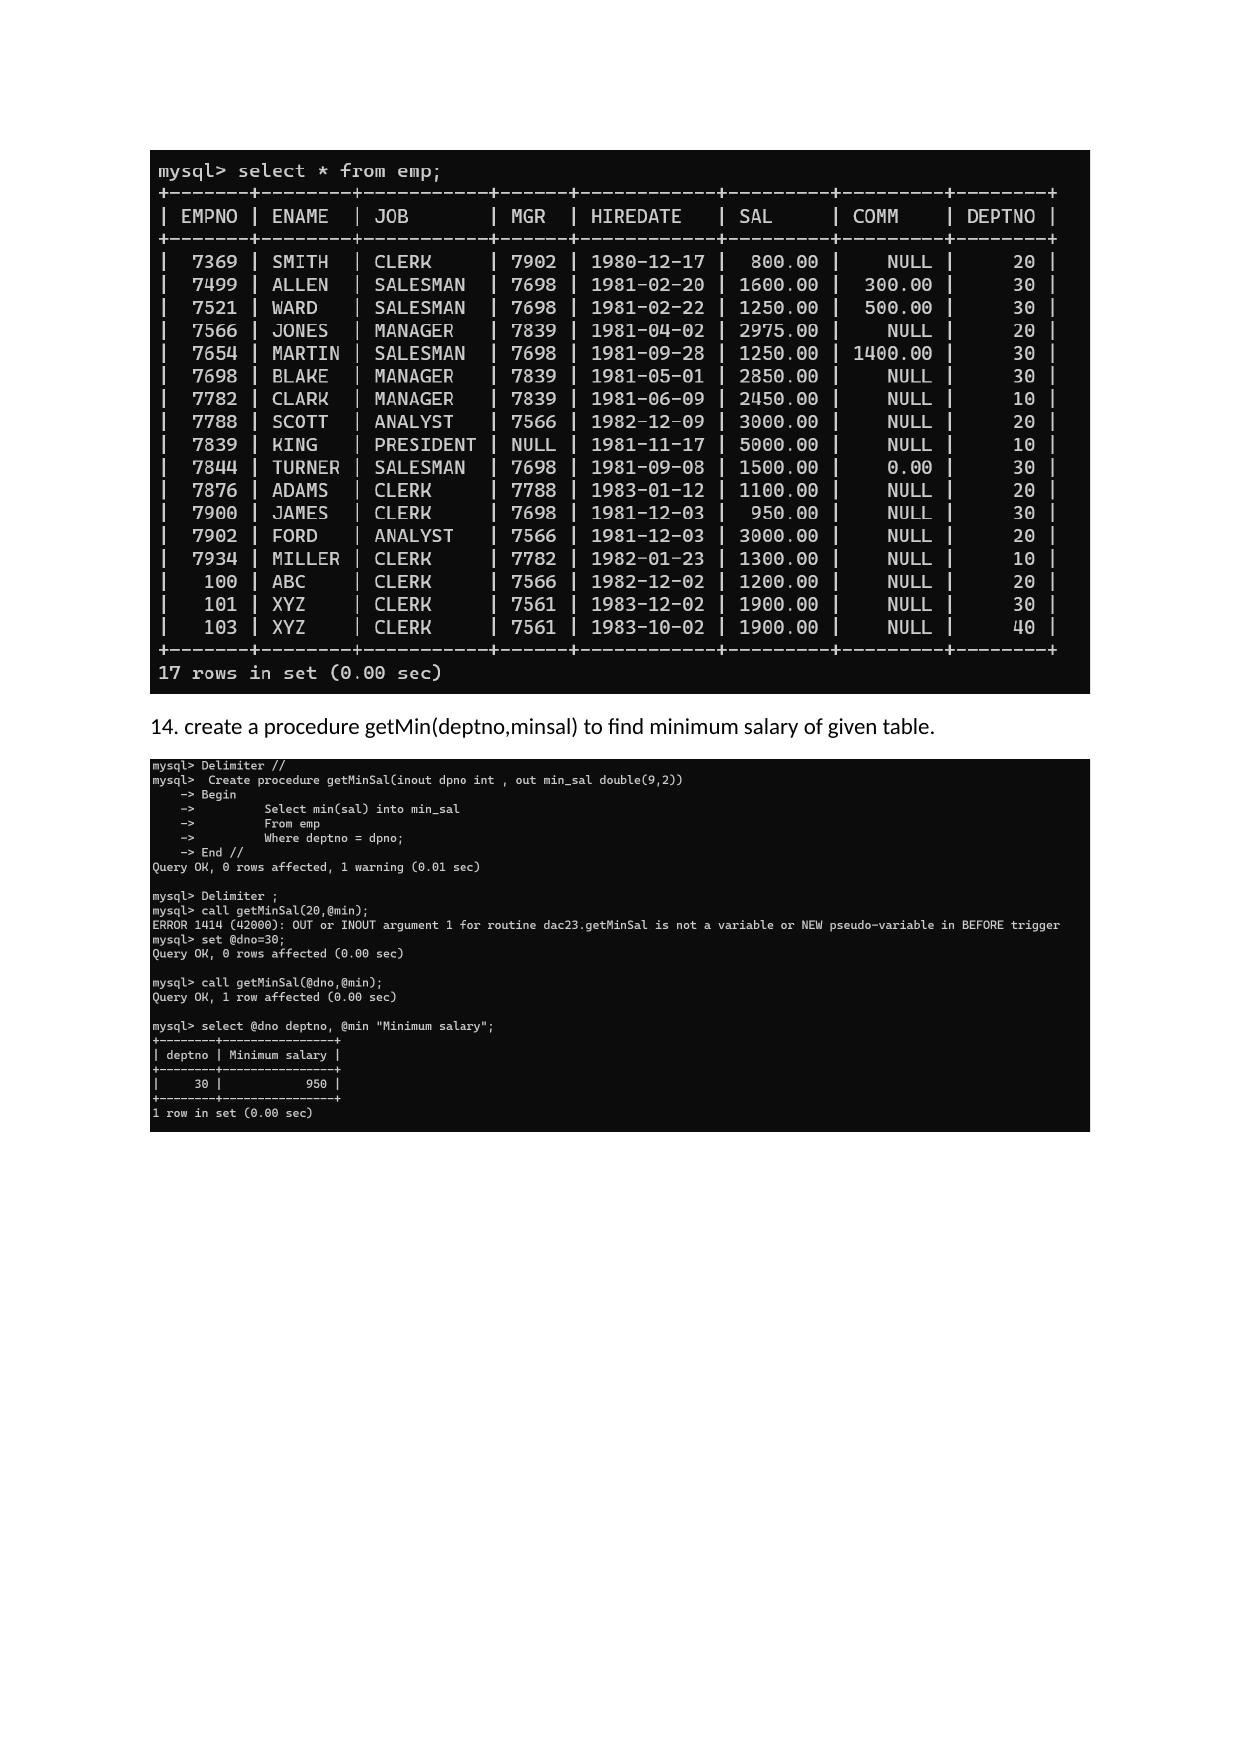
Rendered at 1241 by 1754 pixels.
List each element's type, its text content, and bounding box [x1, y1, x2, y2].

text 14. create a procedure getMin(deptno,minsal) to find minimum salary of given table. [150, 712, 1090, 741]
picture [150, 150, 1091, 694]
picture [150, 759, 1091, 1132]
